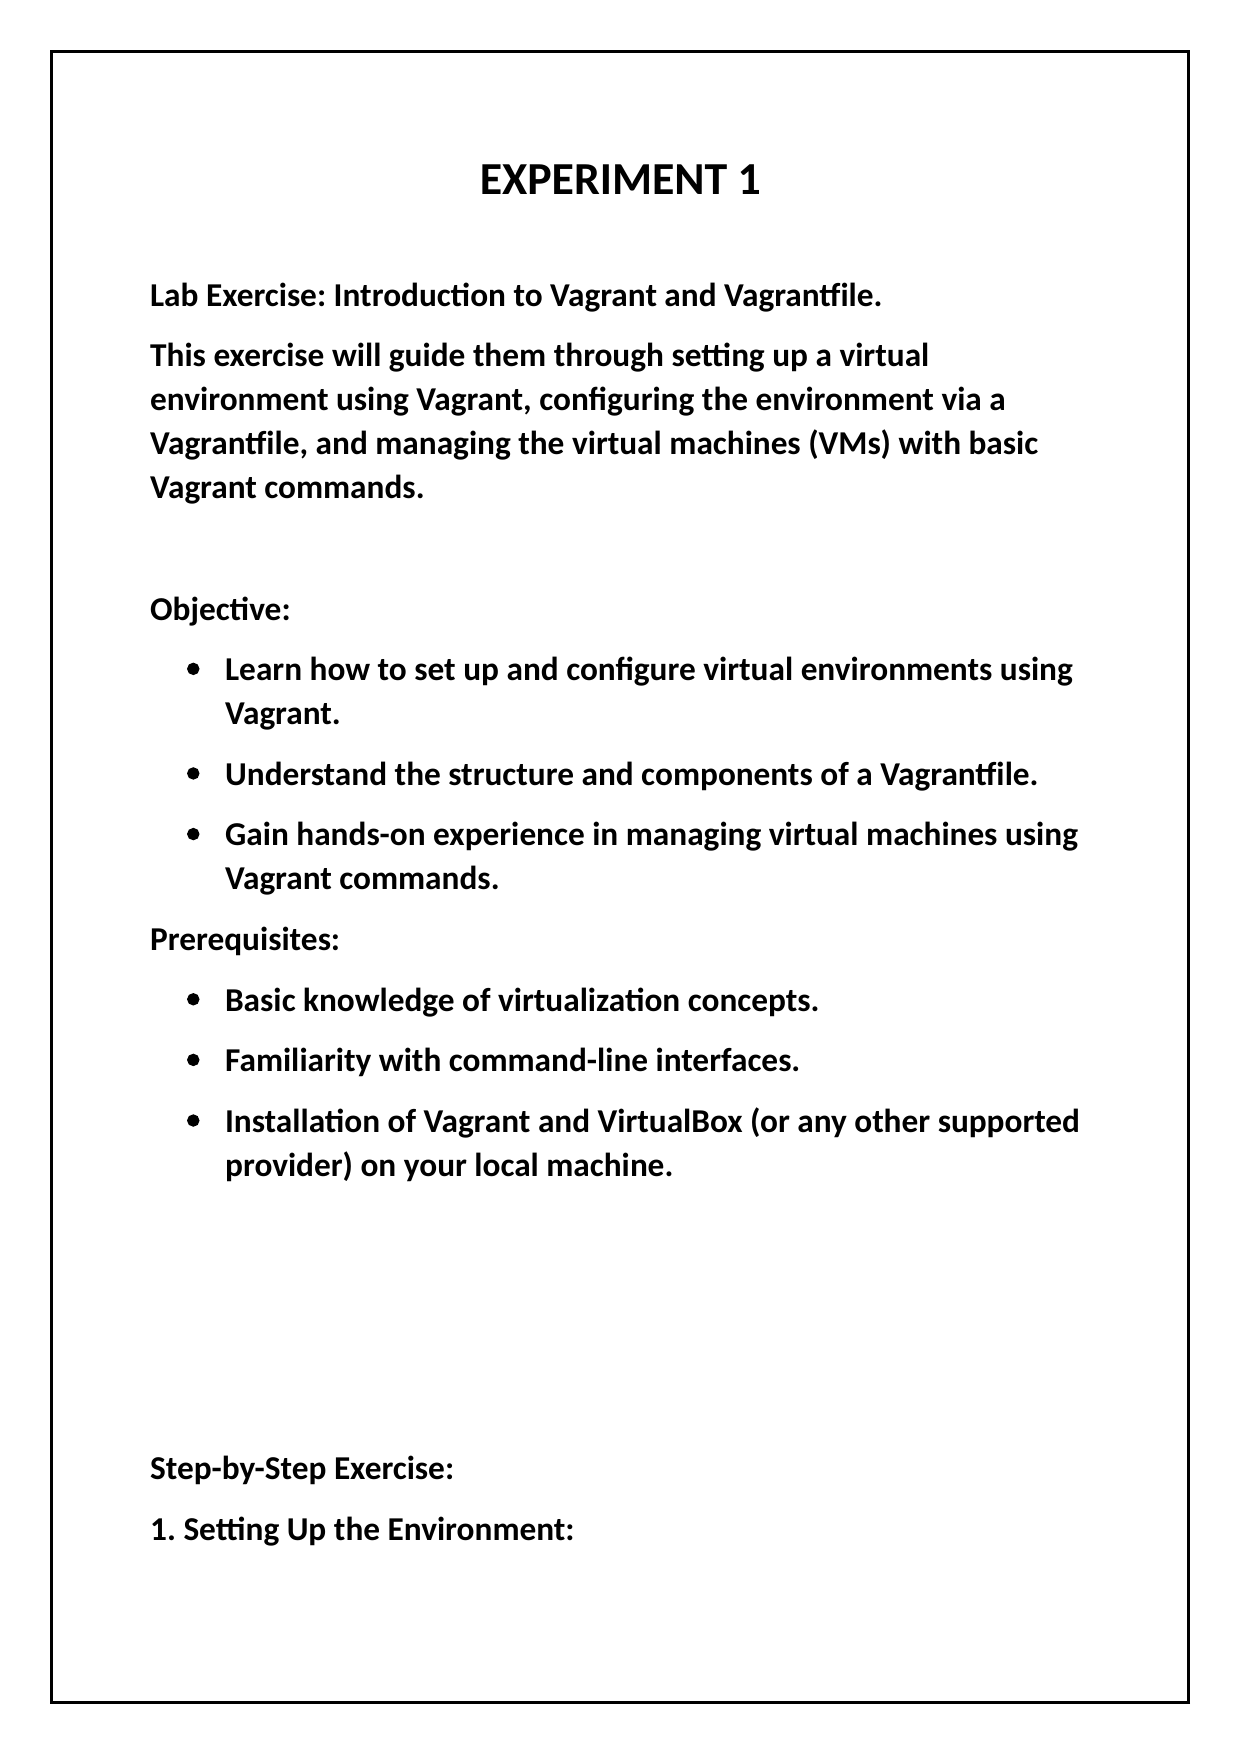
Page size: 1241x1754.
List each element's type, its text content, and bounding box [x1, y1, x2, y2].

list Familiarity with command-line interfaces. [187, 1039, 1090, 1080]
text 1. Setting Up the Environment: [150, 1508, 1090, 1548]
text Objective: [150, 588, 1090, 628]
text This exercise will guide them through setting up a virtual environment using Vagrant, configuring the environment via a Vagrantfile, and managing the virtual machines (VMs) with basic Vagrant commands. [150, 334, 1090, 507]
text Prerequisites: [150, 918, 1090, 959]
text Step-by-Step Exercise: [150, 1447, 1090, 1488]
text EXPERIMENT 1 [150, 150, 1090, 206]
list Understand the structure and components of a Vagrantfile. [187, 753, 1090, 793]
text Lab Exercise: Introduction to Vagrant and Vagrantfile. [150, 274, 1090, 314]
list Learn how to set up and configure virtual environments using Vagrant. [187, 648, 1090, 733]
list Basic knowledge of virtualization concepts. [187, 979, 1090, 1019]
list Installation of Vagrant and VirtualBox (or any other supported provider) on your local machine. [187, 1100, 1090, 1184]
list Gain hands-on experience in managing virtual machines using Vagrant commands. [187, 813, 1090, 898]
